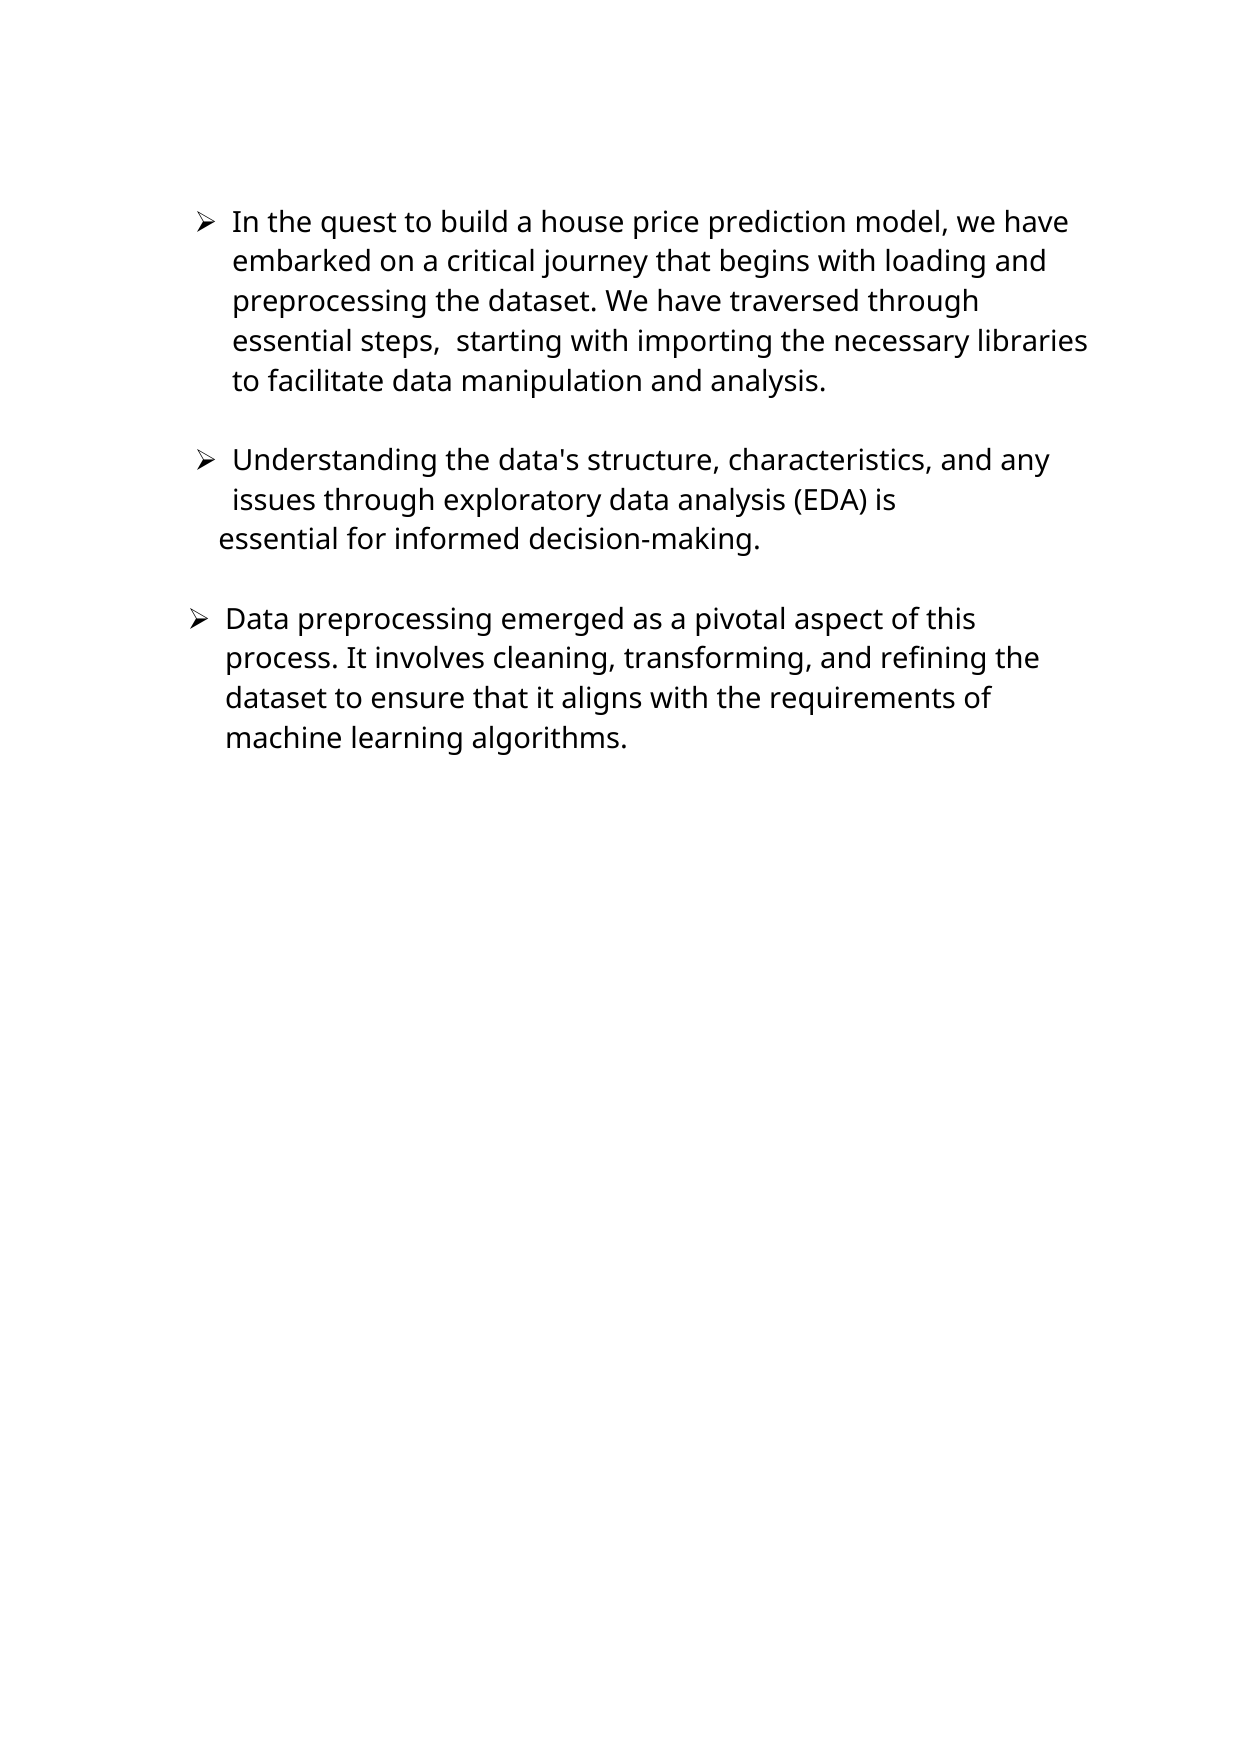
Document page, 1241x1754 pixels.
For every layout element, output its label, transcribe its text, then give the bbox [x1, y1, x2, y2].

list Data preprocessing emerged as a pivotal aspect of this process. It involves cleaning, transforming, and refining the dataset to ensure that it aligns with the requirements of machine learning algorithms. [187, 598, 1090, 757]
list Understanding the data's structure, characteristics, and any issues through exploratory data analysis (EDA) is [194, 439, 1090, 518]
list In the quest to build a house price prediction model, we have embarked on a critical journey that begins with loading and preprocessing the dataset. We have traversed through essential steps, starting with importing the necessary libraries to facilitate data manipulation and analysis. [194, 201, 1090, 399]
text essential for informed decision-making. [150, 518, 1090, 558]
